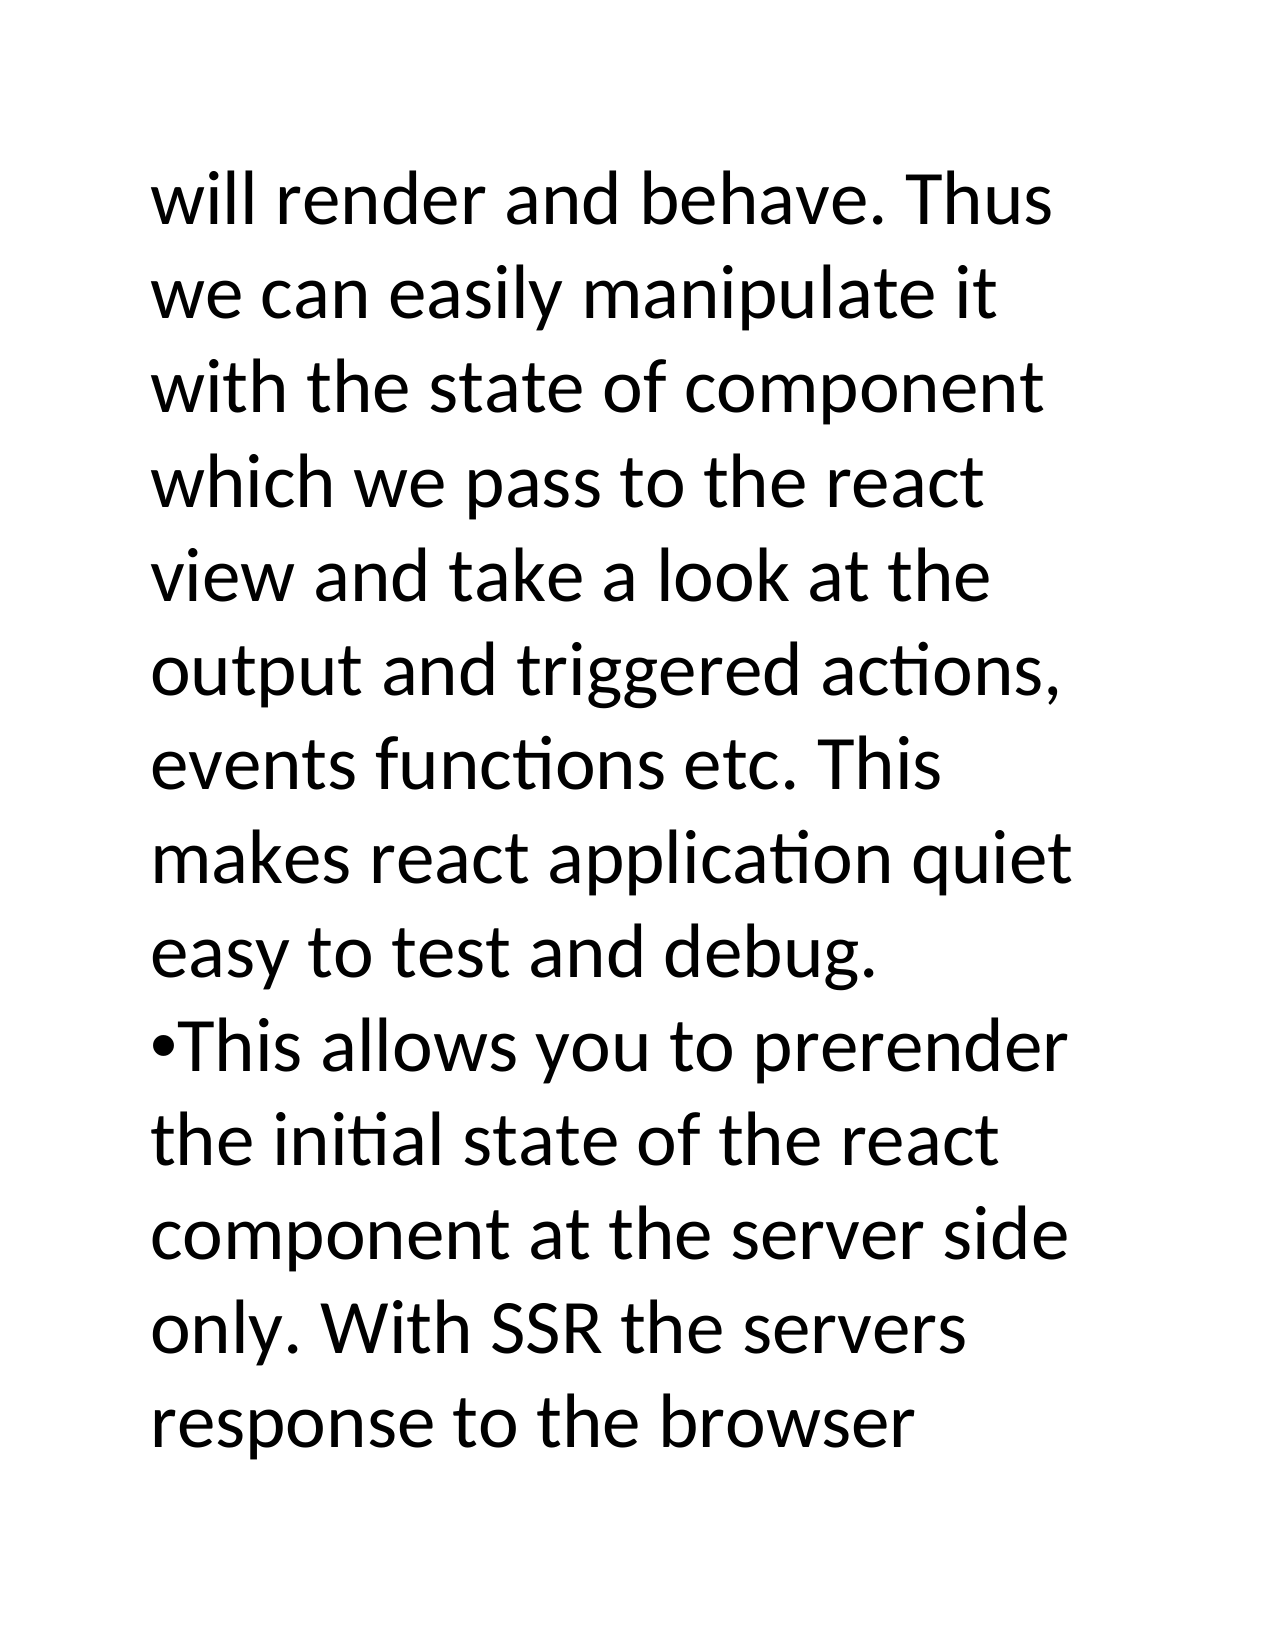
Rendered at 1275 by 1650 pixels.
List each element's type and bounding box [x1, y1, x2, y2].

text [150, 150, 1125, 997]
text [150, 997, 1125, 1467]
